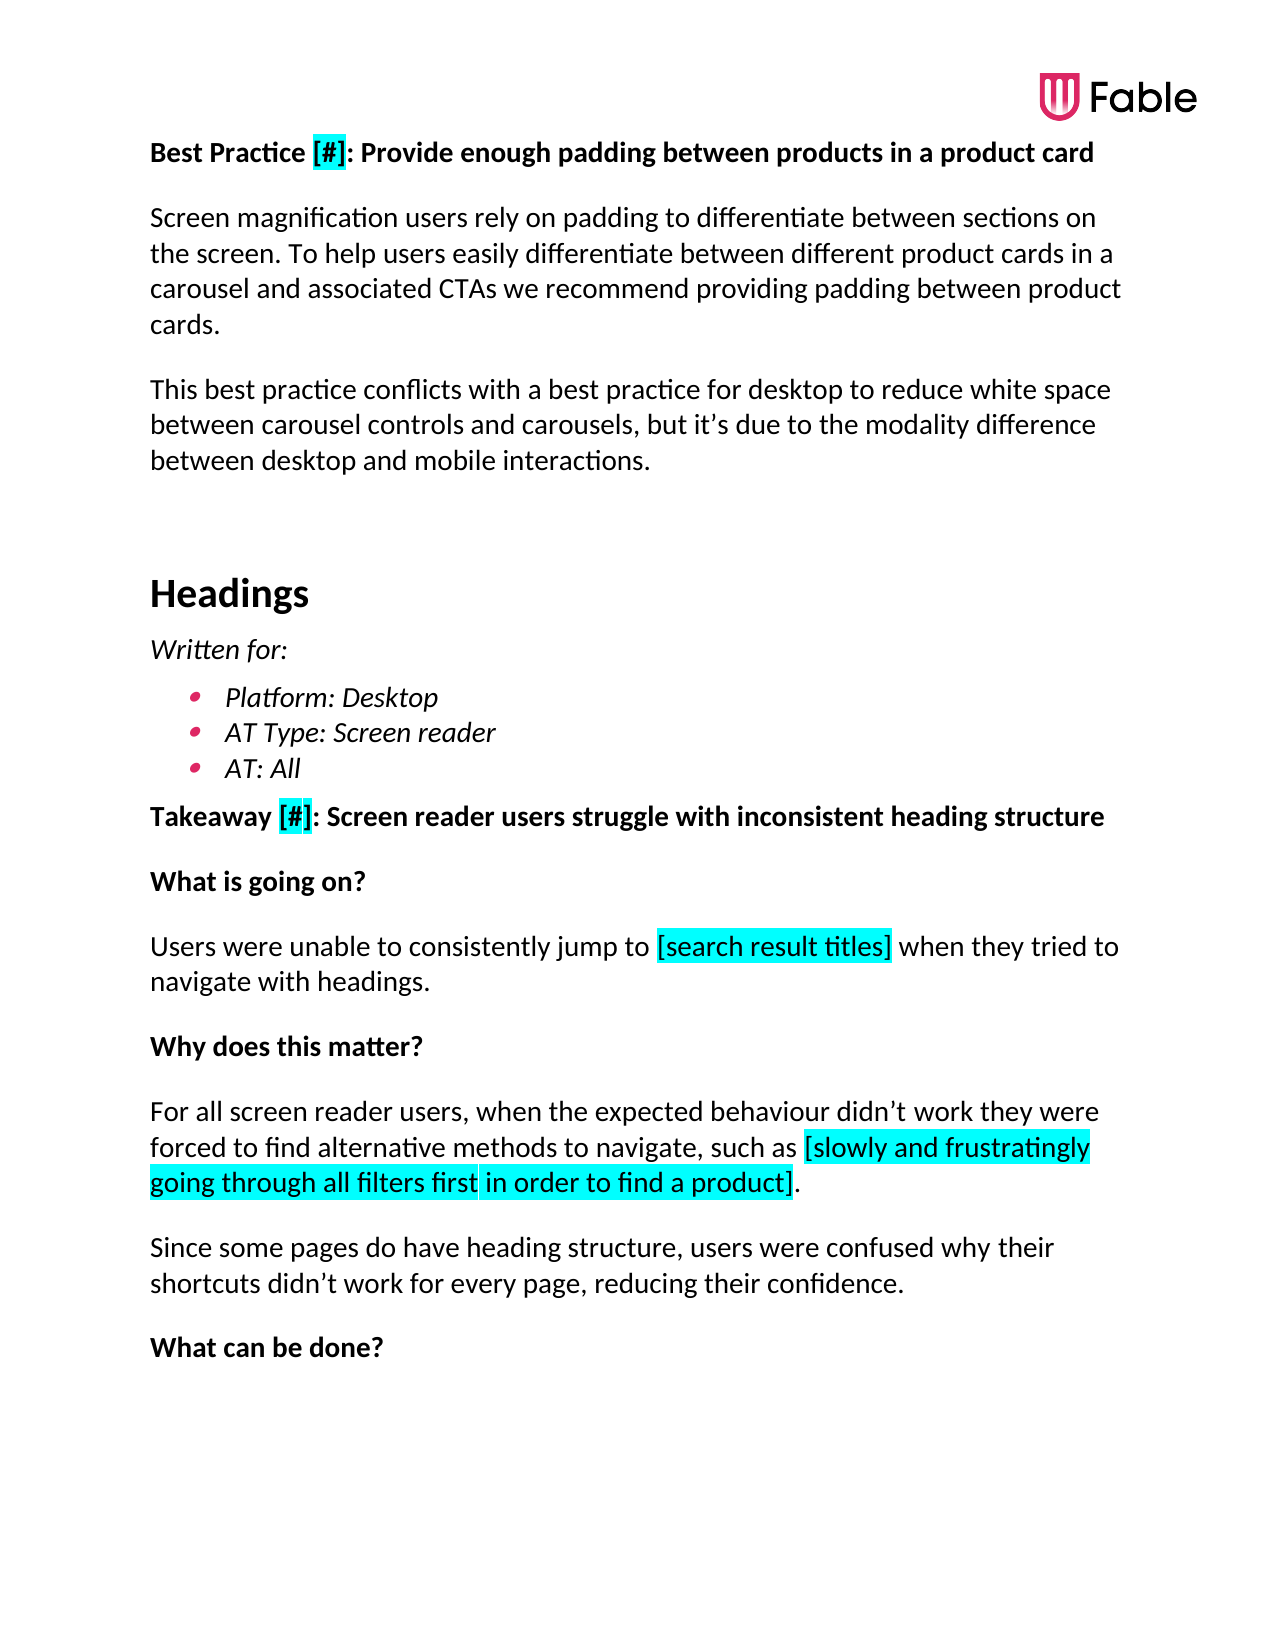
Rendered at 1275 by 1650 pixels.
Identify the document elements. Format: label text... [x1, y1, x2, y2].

text Users were unable to consistently jump to [search result titles] when they tried to navigate with headings. ​ [150, 928, 1125, 999]
list Platform: Desktop [187, 679, 1125, 714]
subtitle Takeaway [#]: Screen reader users struggle with inconsistent heading structure [312, 798, 1125, 834]
list AT: All [187, 750, 1125, 786]
subtitle Headings [150, 567, 1125, 618]
text What can be done?​ [150, 1329, 1125, 1365]
text This best practice conflicts with a best practice for desktop to reduce white space between carousel controls and carousels, but it’s due to the modality difference between desktop and mobile interactions. [150, 371, 1125, 478]
subtitle Best Practice [#]: Provide enough padding between products in a product card [150, 134, 313, 170]
text Written for: [150, 631, 1125, 666]
picture [1039, 73, 1197, 121]
subtitle Best Practice [#]: Provide enough padding between products in a product card [346, 134, 1125, 170]
list AT Type: Screen reader [187, 714, 1125, 750]
text Since some pages do have heading structure, users were confused why their shortcuts didn’t work for every page, reducing their confidence.​ [150, 1229, 1125, 1300]
text Why does this matter?​ [150, 1028, 1125, 1064]
text What is going on?​ [150, 863, 1125, 899]
text Screen magnification users rely on padding to differentiate between sections on the screen. To help users easily differentiate between different product cards in a carousel and associated CTAs we recommend providing padding between product cards. [150, 199, 1125, 342]
text For all screen reader users, when the expected behaviour didn’t work they were forced to find alternative methods to navigate, such as [slowly and frustratingly going through all filters first in order to find a product]. ​ [150, 1093, 1125, 1200]
